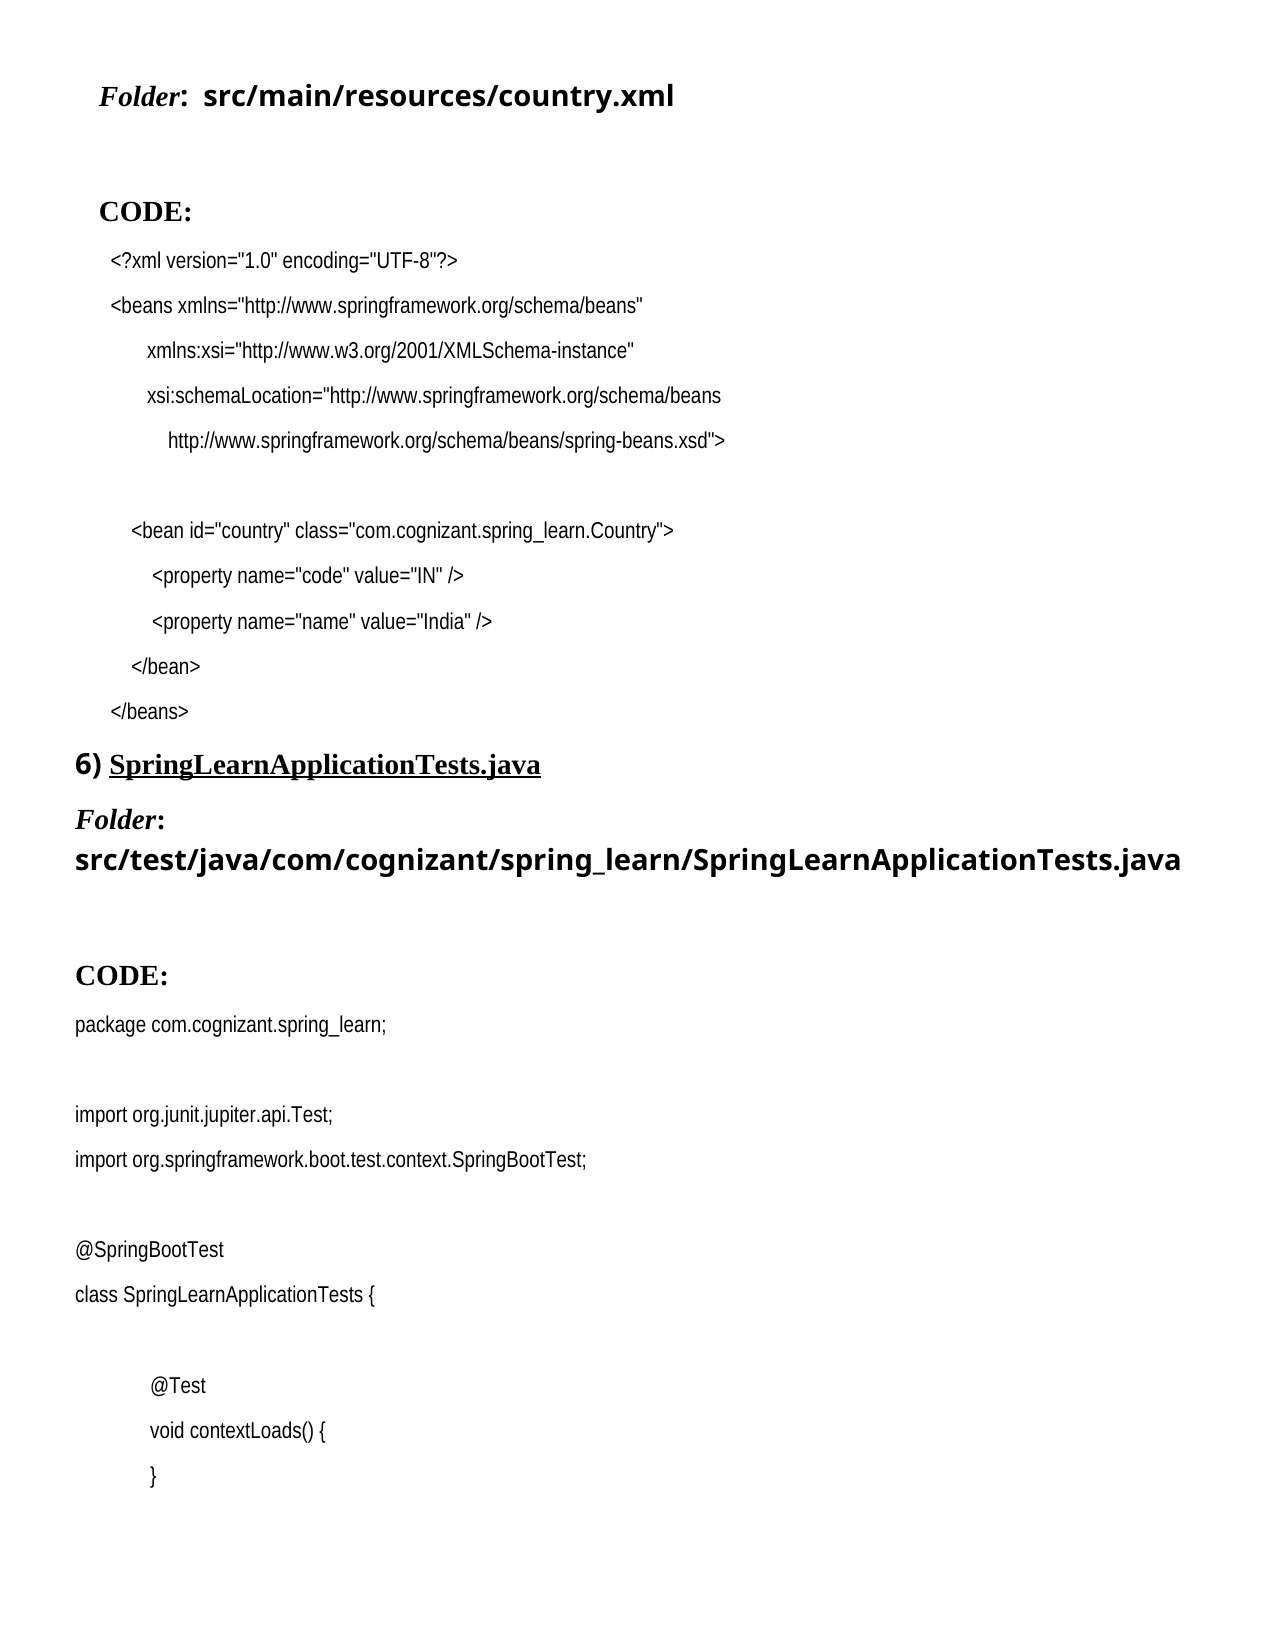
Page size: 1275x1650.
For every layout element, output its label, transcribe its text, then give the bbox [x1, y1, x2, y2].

text package com.cognizant.spring_learn; [75, 1011, 1200, 1037]
text http://www.springframework.org/schema/beans/spring-beans.xsd"> [110, 427, 1200, 453]
text <beans xmlns="http://www.springframework.org/schema/beans" [110, 292, 1200, 318]
text class SpringLearnApplicationTests { [75, 1281, 1200, 1308]
text <bean id="country" class="com.cognizant.spring_learn.Country"> [110, 517, 1200, 544]
text <property name="code" value="IN" /> [110, 562, 1200, 589]
text } [75, 1462, 1200, 1488]
text CODE: [99, 194, 1200, 227]
text import org.springframework.boot.test.context.SpringBootTest; [75, 1146, 1200, 1172]
text CODE: [75, 958, 1200, 992]
text import org.junit.jupiter.api.Test; [75, 1101, 1200, 1127]
text <?xml version="1.0" encoding="UTF-8"?> [110, 247, 1200, 273]
text <property name="name" value="India" /> [110, 608, 1200, 634]
text </beans> [110, 698, 1200, 724]
text Folder: src/test/java/com/cognizant/spring_learn/SpringLearnApplicationTests.java [75, 802, 1200, 879]
text void contextLoads() { [75, 1417, 1200, 1443]
text @SpringBootTest [75, 1236, 1200, 1263]
text xmlns:xsi="http://www.w3.org/2001/XMLSchema-instance" [110, 337, 1200, 363]
text 6) SpringLearnApplicationTests.java [75, 743, 1200, 783]
text @Test [75, 1372, 1200, 1398]
text Folder: src/main/resources/country.xml [99, 75, 1200, 115]
text xsi:schemaLocation="http://www.springframework.org/schema/beans [110, 382, 1200, 408]
text </bean> [110, 653, 1200, 679]
